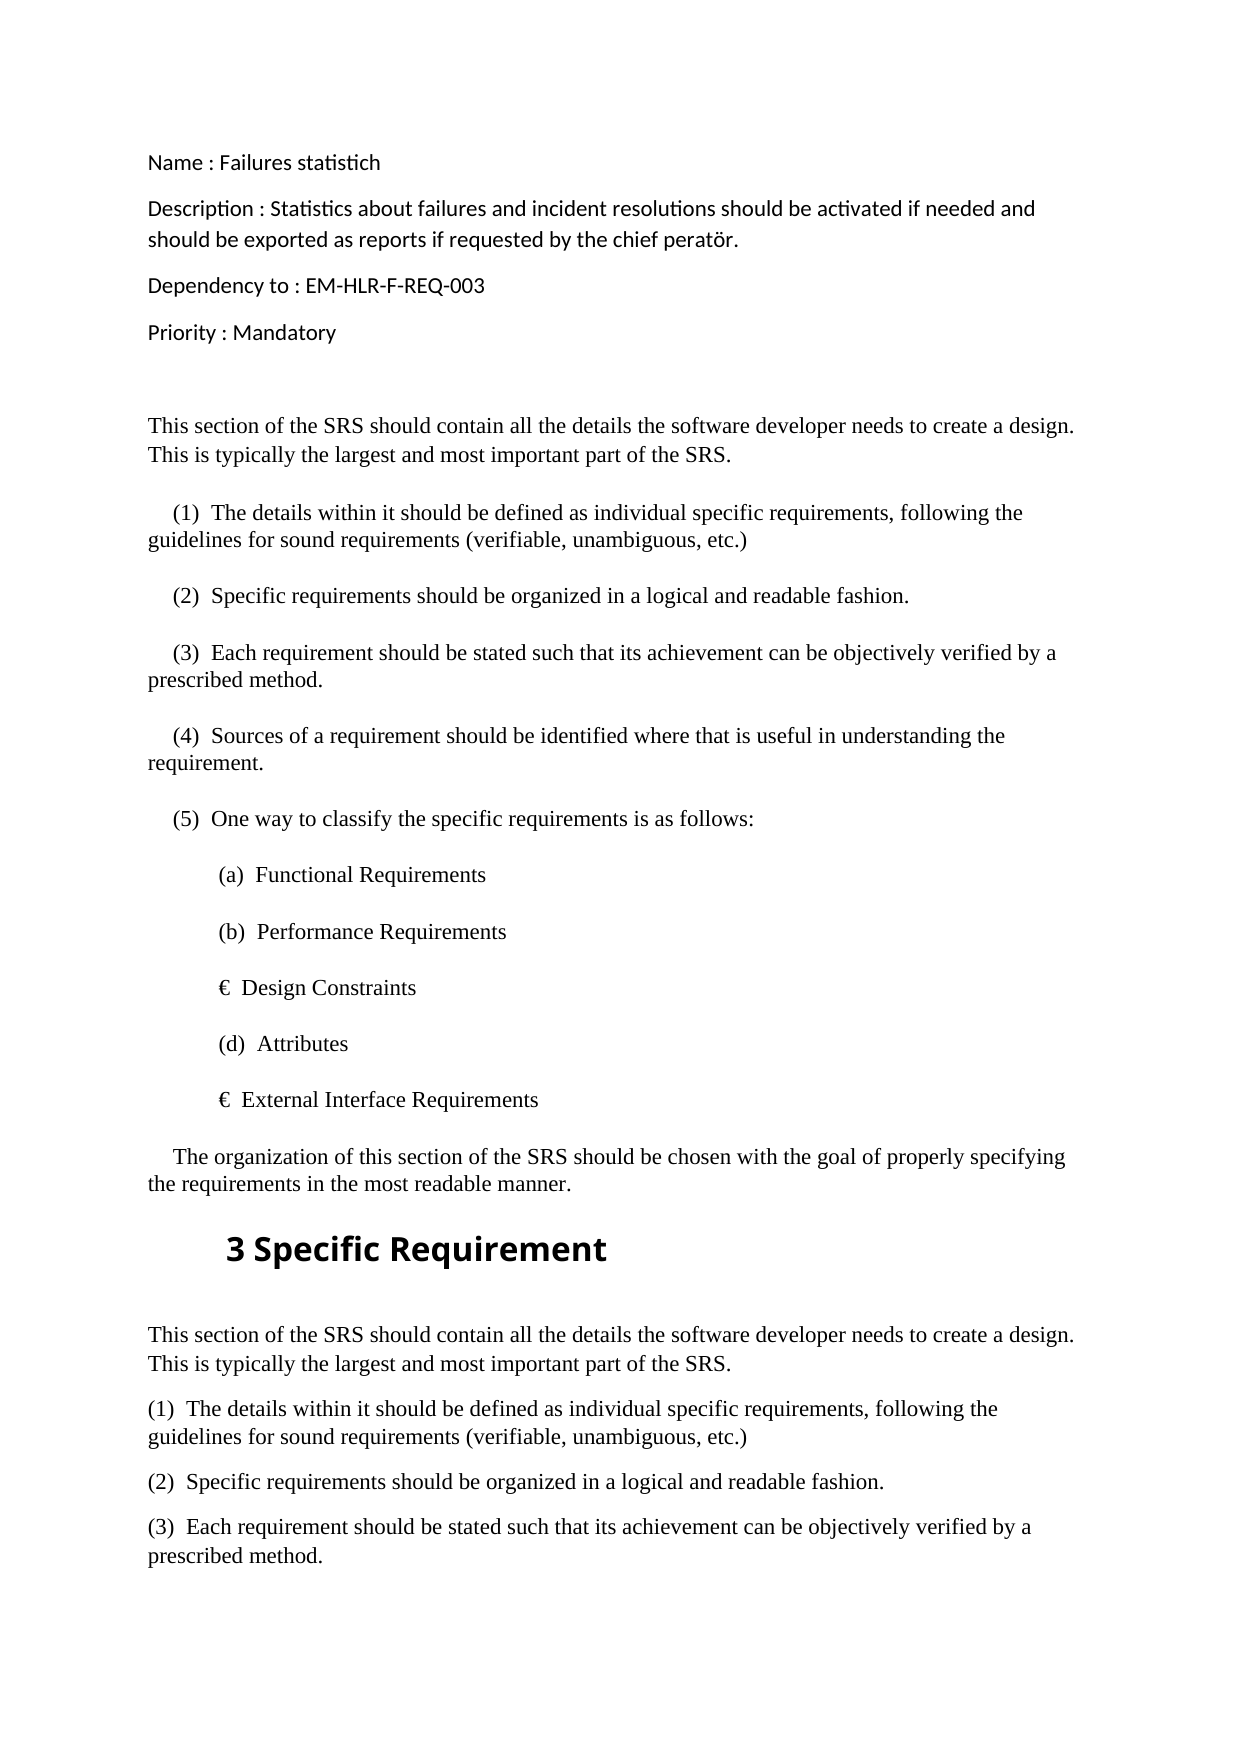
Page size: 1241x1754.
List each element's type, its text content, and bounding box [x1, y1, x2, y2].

subtitle 3 Specific Requirement [226, 1225, 1093, 1271]
text This section of the SRS should contain all the details the software developer needs to create a design. This is typically the largest and most important part of the SRS. [148, 1321, 1093, 1376]
text € Design Constraints [148, 973, 1093, 1000]
text Name : Failures statistich [148, 148, 1093, 176]
text (3) Each requirement should be stated such that its achievement can be objectively verified by a prescribed method. [148, 638, 1093, 692]
text (3) Each requirement should be stated such that its achievement can be objectively verified by a prescribed method. [148, 1513, 1093, 1568]
text This section of the SRS should contain all the details the software developer needs to create a design. This is typically the largest and most important part of the SRS. [148, 412, 1093, 467]
text Dependency to : EM-HLR-F-REQ-003 [148, 272, 1093, 299]
text (1) The details within it should be defined as individual specific requirements, following the guidelines for sound requirements (verifiable, unambiguous, etc.) [148, 498, 1093, 552]
text Priority : Mandatory [148, 318, 1093, 346]
text Description : Statistics about failures and incident resolutions should be activated if needed and should be exported as reports if requested by the chief peratör. [148, 194, 1093, 253]
text (5) One way to classify the specific requirements is as follows: [148, 804, 1093, 832]
text (a) Functional Requirements [148, 861, 1093, 888]
text € External Interface Requirements [148, 1086, 1093, 1113]
text (d) Attributes [148, 1029, 1093, 1057]
text The organization of this section of the SRS should be chosen with the goal of properly specifying the requirements in the most readable manner. [148, 1142, 1093, 1196]
text (2) Specific requirements should be organized in a logical and readable fashion. [148, 582, 1093, 609]
text (4) Sources of a requirement should be identified where that is useful in understanding the requirement. [148, 721, 1093, 775]
text (1) The details within it should be defined as individual specific requirements, following the guidelines for sound requirements (verifiable, unambiguous, etc.) [148, 1395, 1093, 1449]
text (2) Specific requirements should be organized in a logical and readable fashion. [148, 1468, 1093, 1494]
text (b) Performance Requirements [148, 917, 1093, 944]
